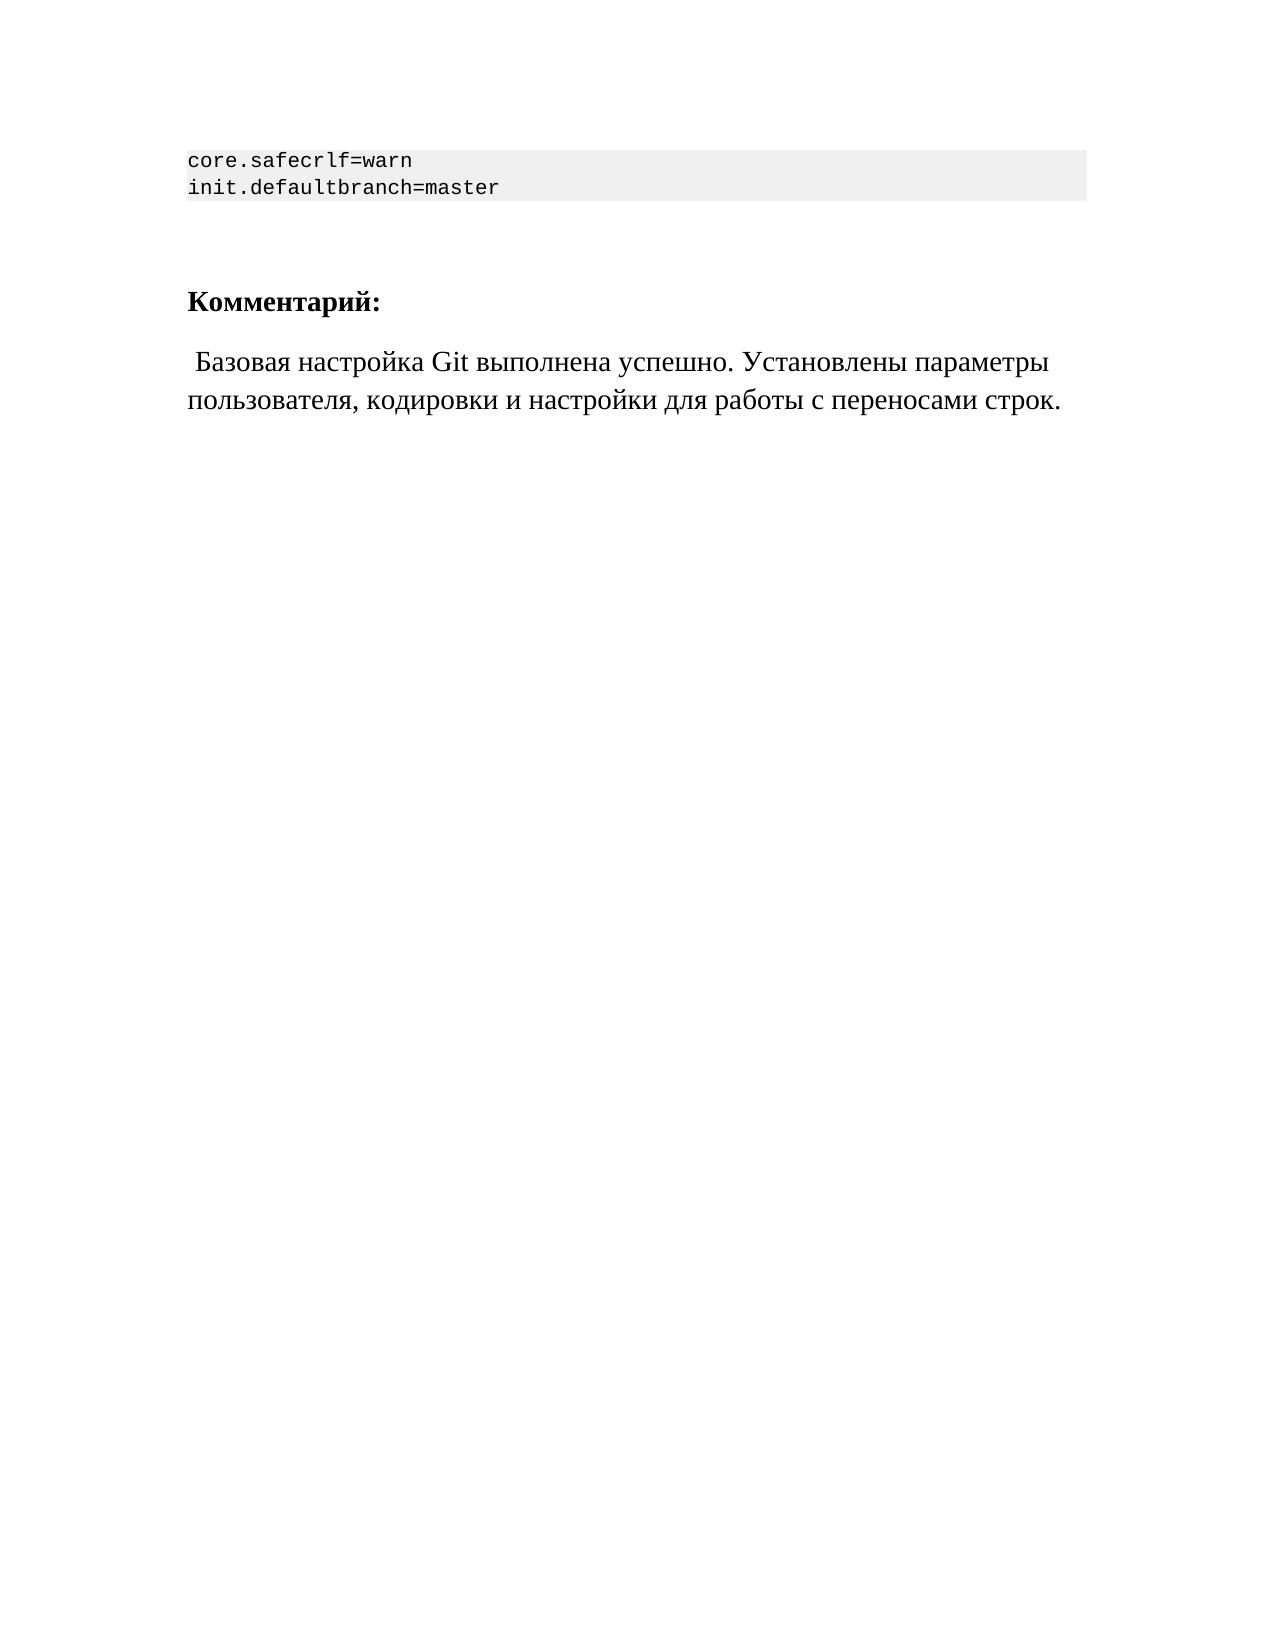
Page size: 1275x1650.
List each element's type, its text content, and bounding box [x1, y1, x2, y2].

text Комментарий: [187, 284, 1087, 318]
text Базовая настройка Git выполнена успешно. Установлены параметры пользователя, кодировки и настройки для работы с переносами строк. [187, 344, 1087, 416]
